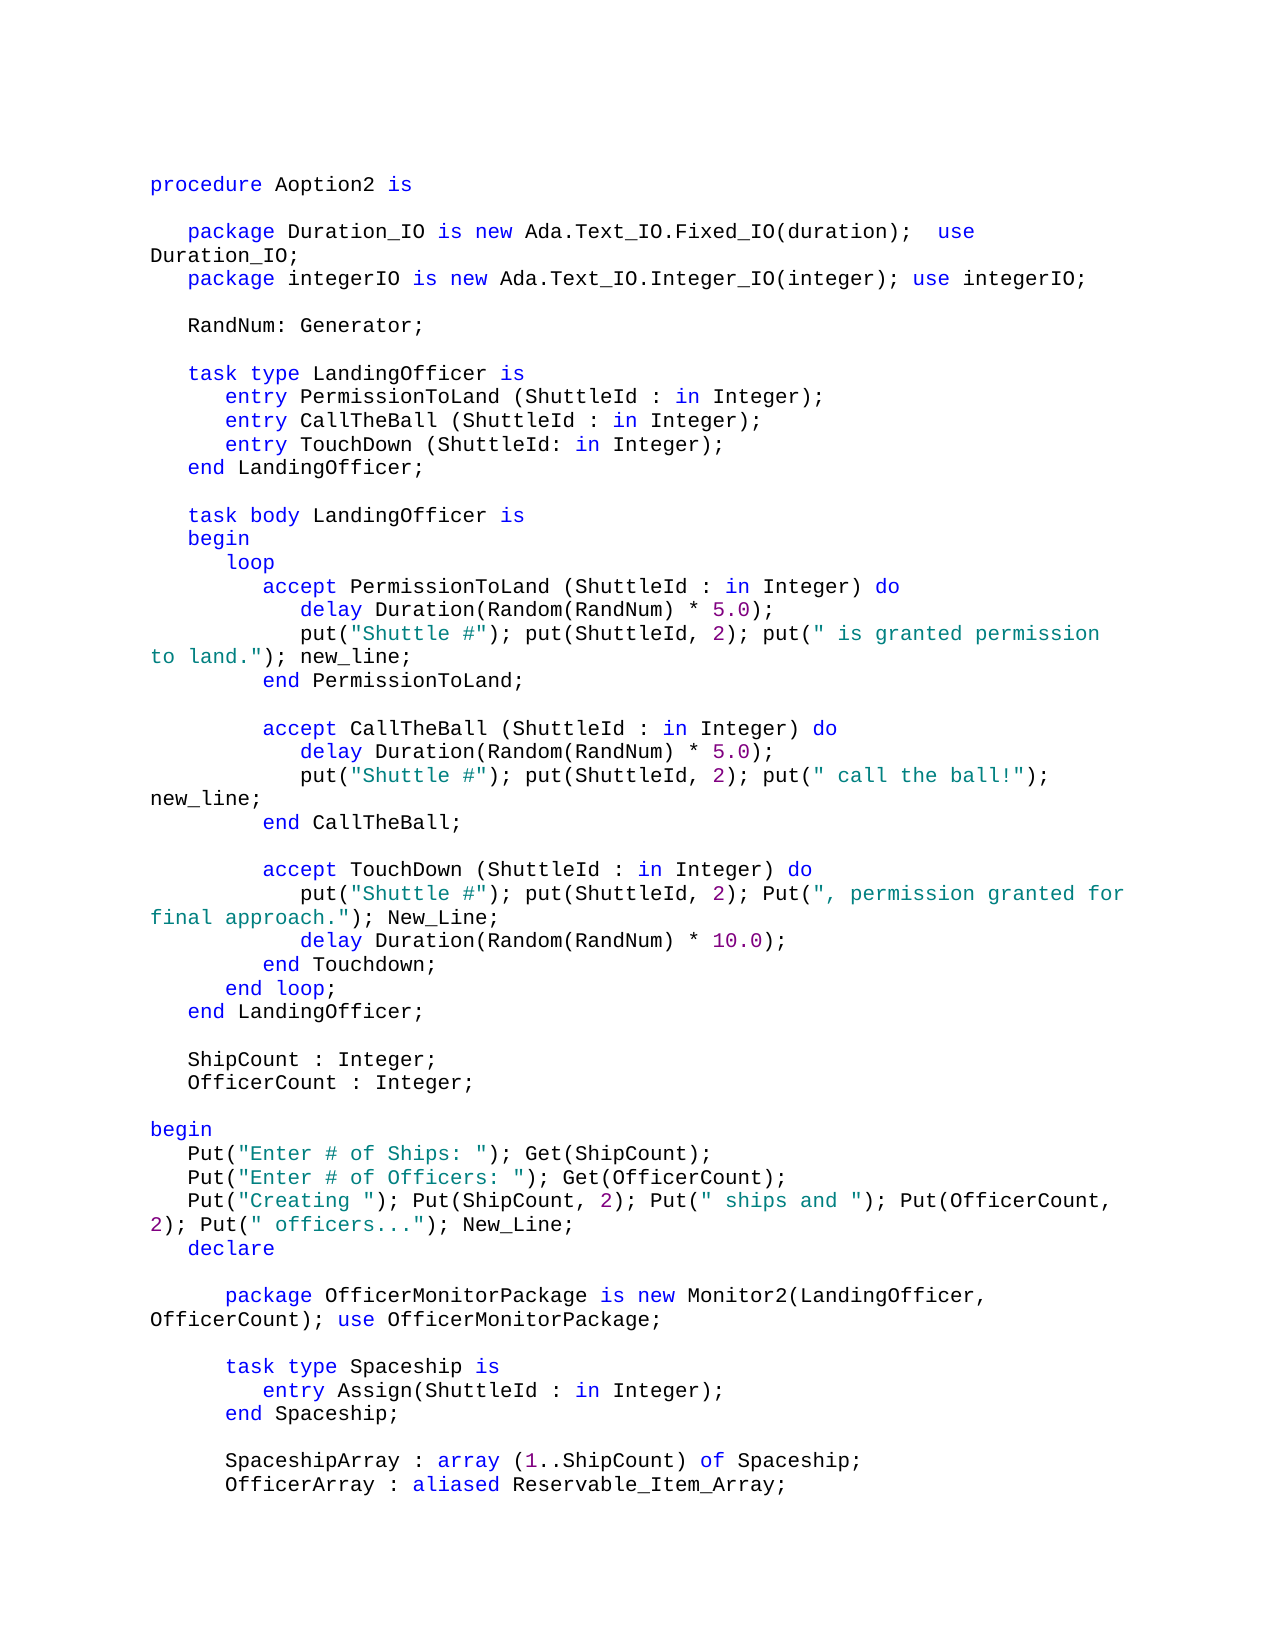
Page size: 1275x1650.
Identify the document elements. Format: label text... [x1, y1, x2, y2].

text task body LandingOfficer is [150, 505, 1125, 528]
text entry Assign(ShuttleId : in Integer); [150, 1379, 1125, 1403]
text put("Shuttle #"); put(ShuttleId, 2); put(" call the ball!"); new_line; [150, 765, 1125, 812]
text Put("Creating "); Put(ShipCount, 2); Put(" ships and "); Put(OfficerCount, 2); Put(" officers..."); New_Line; [150, 1190, 1125, 1238]
text package integerIO is new Ada.Text_IO.Integer_IO(integer); use integerIO; [150, 268, 1125, 292]
text Put("Enter # of Ships: "); Get(ShipCount); [150, 1143, 1125, 1167]
text accept CallTheBall (ShuttleId : in Integer) do [150, 717, 1125, 741]
text end PermissionToLand; [150, 670, 1125, 694]
text entry CallTheBall (ShuttleId : in Integer); [150, 410, 1125, 434]
text procedure Aoption2 is [150, 174, 1125, 197]
text ShipCount : Integer; [150, 1048, 1125, 1072]
text package Duration_IO is new Ada.Text_IO.Fixed_IO(duration); use Duration_IO; [150, 221, 1125, 268]
text task type Spaceship is [150, 1356, 1125, 1379]
text SpaceshipArray : array (1..ShipCount) of Spaceship; [150, 1451, 1125, 1474]
text delay Duration(Random(RandNum) * 10.0); [150, 930, 1125, 954]
text OfficerArray : aliased Reservable_Item_Array; [150, 1474, 1125, 1498]
text delay Duration(Random(RandNum) * 5.0); [150, 599, 1125, 623]
text begin [150, 528, 1125, 552]
text task type LandingOfficer is [150, 363, 1125, 386]
text entry PermissionToLand (ShuttleId : in Integer); [150, 386, 1125, 410]
text entry TouchDown (ShuttleId: in Integer); [150, 434, 1125, 457]
text begin [150, 1119, 1125, 1143]
text delay Duration(Random(RandNum) * 5.0); [150, 741, 1125, 765]
text RandNum: Generator; [150, 316, 1125, 339]
text end loop; [150, 978, 1125, 1001]
text end CallTheBall; [150, 812, 1125, 836]
text accept PermissionToLand (ShuttleId : in Integer) do [150, 576, 1125, 599]
text put("Shuttle #"); put(ShuttleId, 2); Put(", permission granted for final approach."); New_Line; [150, 883, 1125, 930]
text end Spaceship; [150, 1403, 1125, 1427]
text put("Shuttle #"); put(ShuttleId, 2); put(" is granted permission to land."); new_line; [150, 623, 1125, 670]
text loop [150, 552, 1125, 576]
text declare [150, 1238, 1125, 1261]
text end Touchdown; [150, 954, 1125, 978]
text accept TouchDown (ShuttleId : in Integer) do [150, 859, 1125, 883]
text end LandingOfficer; [150, 1001, 1125, 1025]
text end LandingOfficer; [150, 457, 1125, 481]
text Put("Enter # of Officers: "); Get(OfficerCount); [150, 1167, 1125, 1190]
text package OfficerMonitorPackage is new Monitor2(LandingOfficer, OfficerCount); use OfficerMonitorPackage; [150, 1285, 1125, 1332]
text OfficerCount : Integer; [150, 1072, 1125, 1096]
